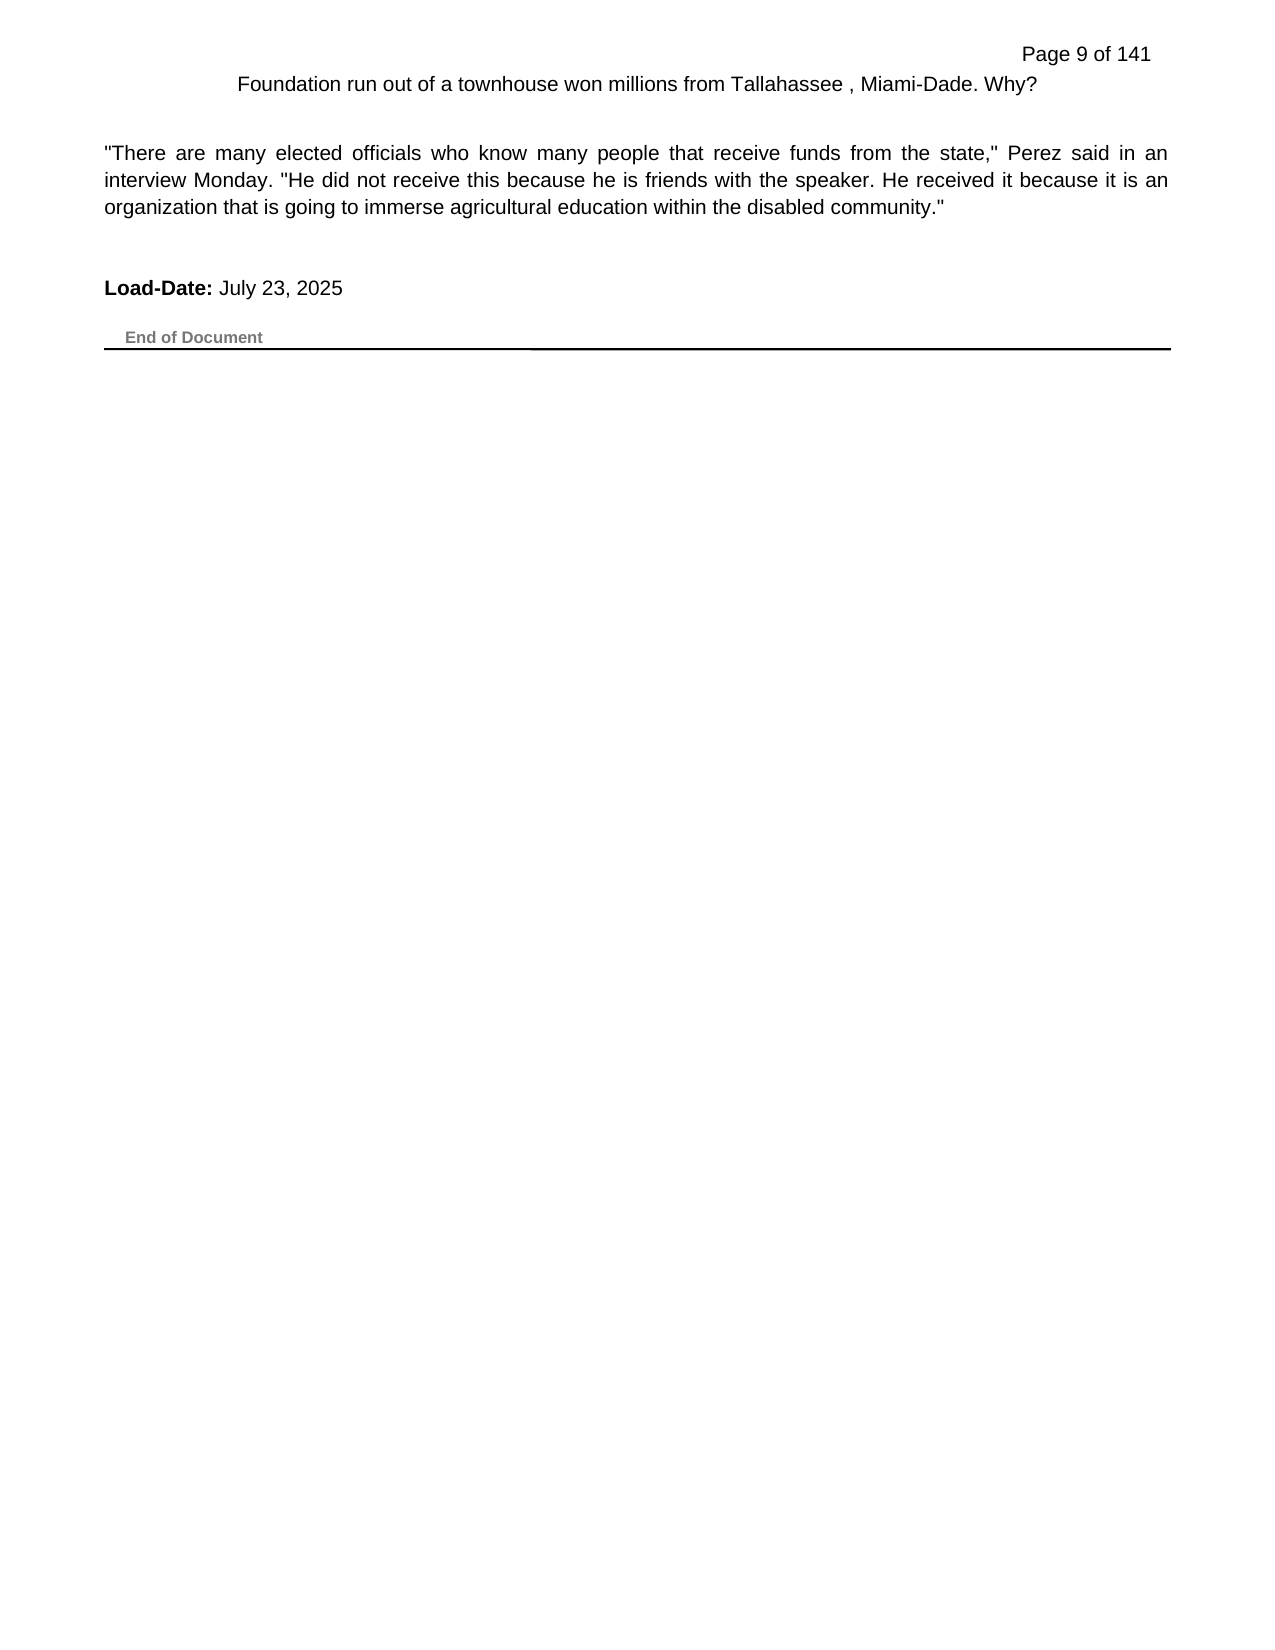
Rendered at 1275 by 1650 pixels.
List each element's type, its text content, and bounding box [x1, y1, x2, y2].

text Load-Date: July 23, 2025 [104, 244, 1171, 299]
text "There are many elected officials who know many people that receive funds from the state," Perez said in an interview Monday. "He did not receive this because he is friends with the speaker. He received it because it is an organization that is going to immerse agricultural education within the disabled community." [104, 137, 1171, 219]
text End of Document [125, 328, 1171, 347]
